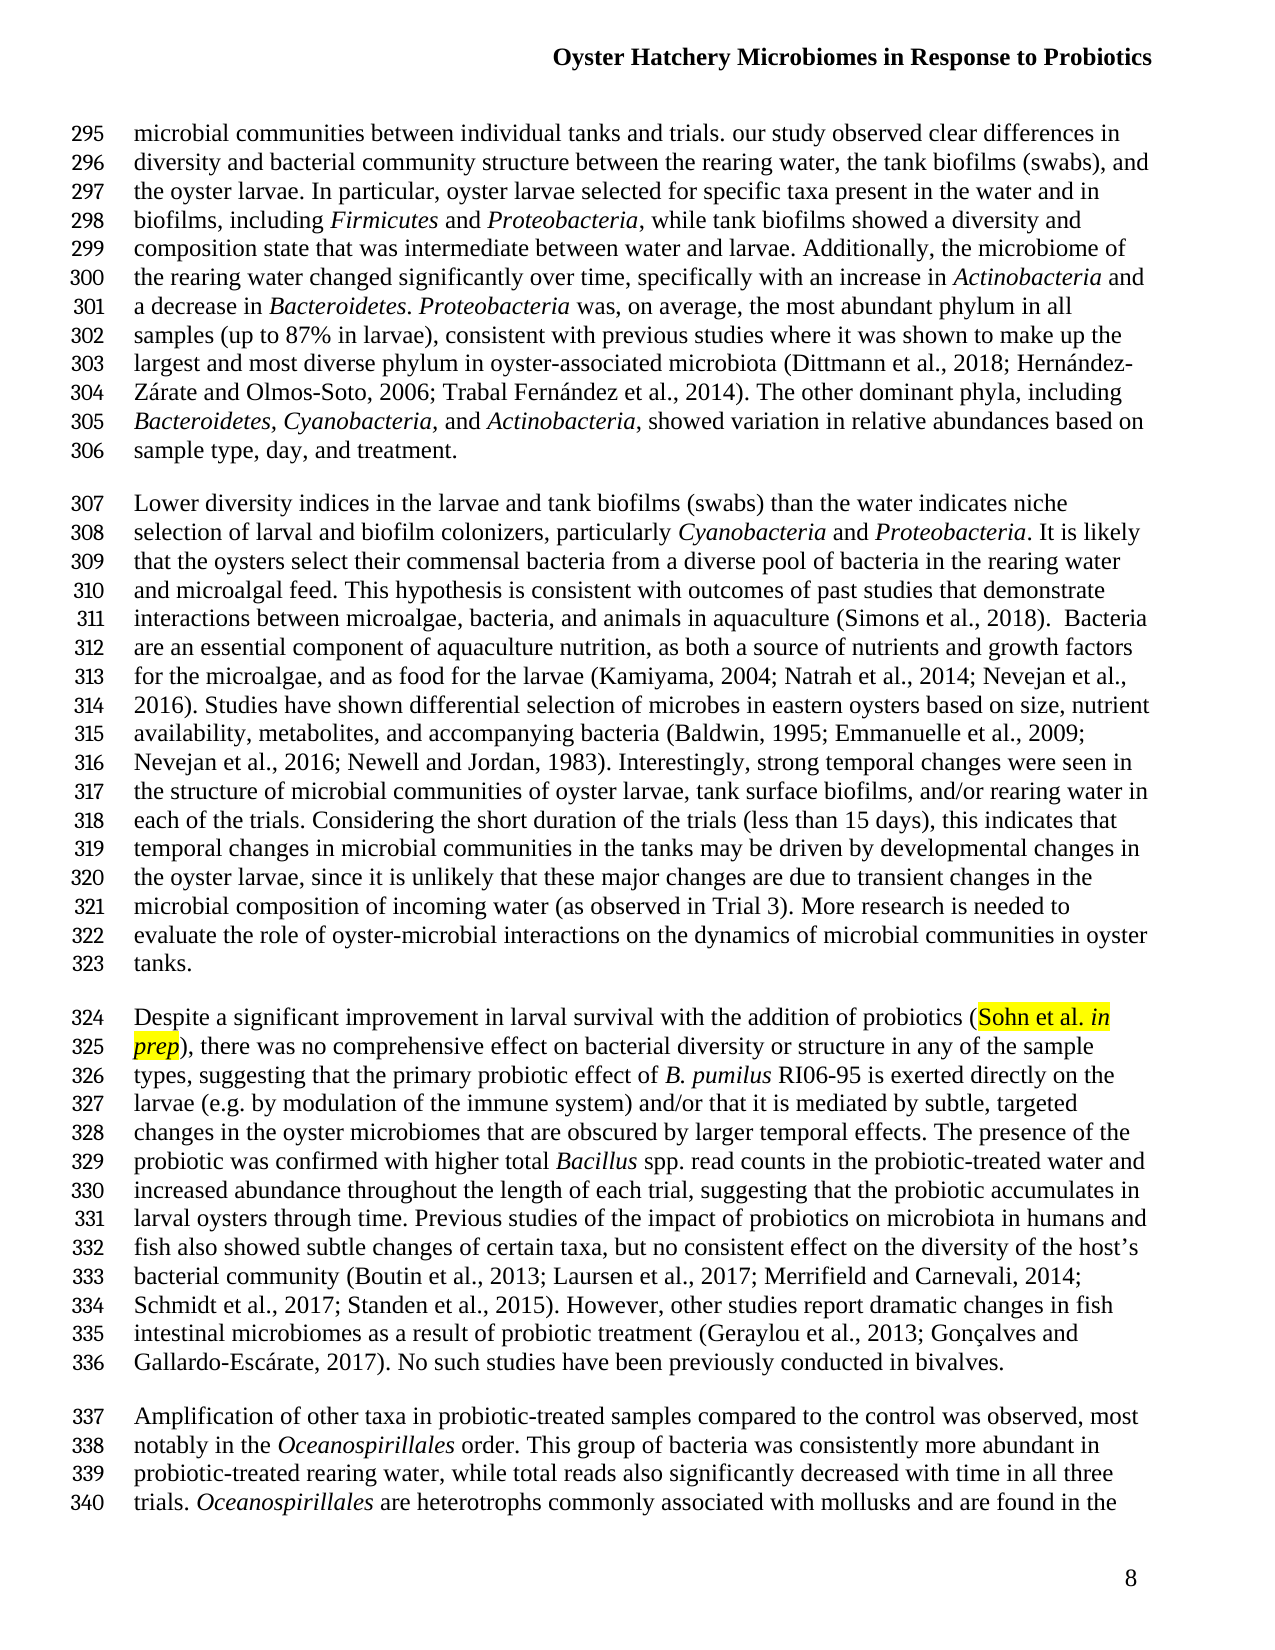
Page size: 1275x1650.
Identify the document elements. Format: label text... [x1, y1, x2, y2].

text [133, 118, 1152, 463]
text Despite a significant improvement in larval survival with the addition of probiotics (Sohn et al. in prep), there was no comprehensive effect on bacterial diversity or structure in any of the sample types, suggesting that the primary probiotic effect of B. pumilus RI06-95 is exerted directly on the larvae (e.g. by modulation of the immune system) and/or that it is mediated by subtle, targeted changes in the oyster microbiomes that are obscured by larger temporal effects. The presence of the probiotic was confirmed with higher total Bacillus spp. read counts in the probiotic-treated water and increased abundance throughout the length of each trial, suggesting that the probiotic accumulates in larval oysters through time. Previous studies of the impact of probiotics on microbiota in humans and fish also showed subtle changes of certain taxa, but no consistent effect on the diversity of the host’s bacterial community (Boutin et al., 2013; Laursen et al., 2017; Merrifield and Carnevali, 2014; Schmidt et al., 2017; Standen et al., 2015). However, other studies report dramatic changes in fish intestinal microbiomes as a result of probiotic treatment (Geraylou et al., 2013; Gonçalves and Gallardo-Escárate, 2017). No such studies have been previously conducted in bivalves. [133, 1002, 1152, 1376]
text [133, 1401, 1152, 1516]
